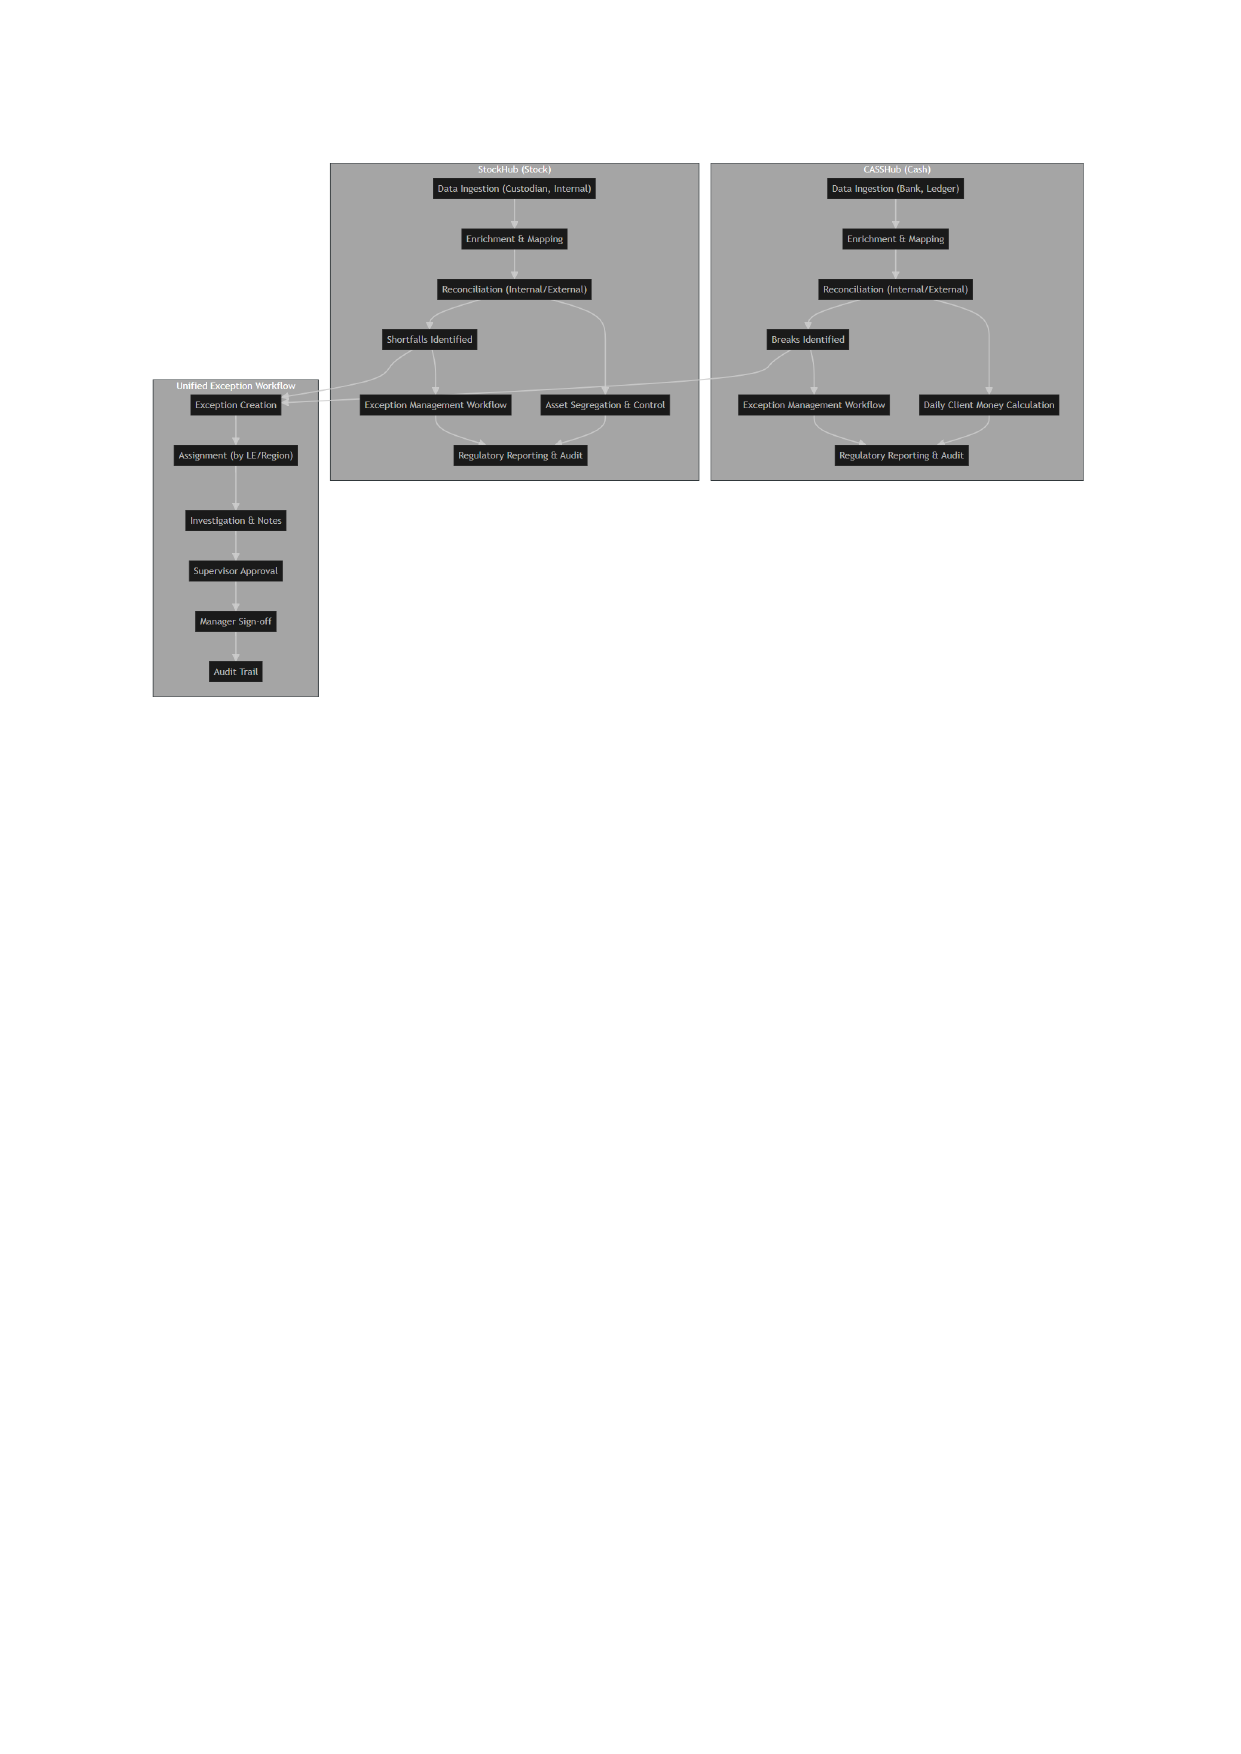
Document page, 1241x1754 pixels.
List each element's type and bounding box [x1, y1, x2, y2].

picture [150, 150, 1091, 701]
